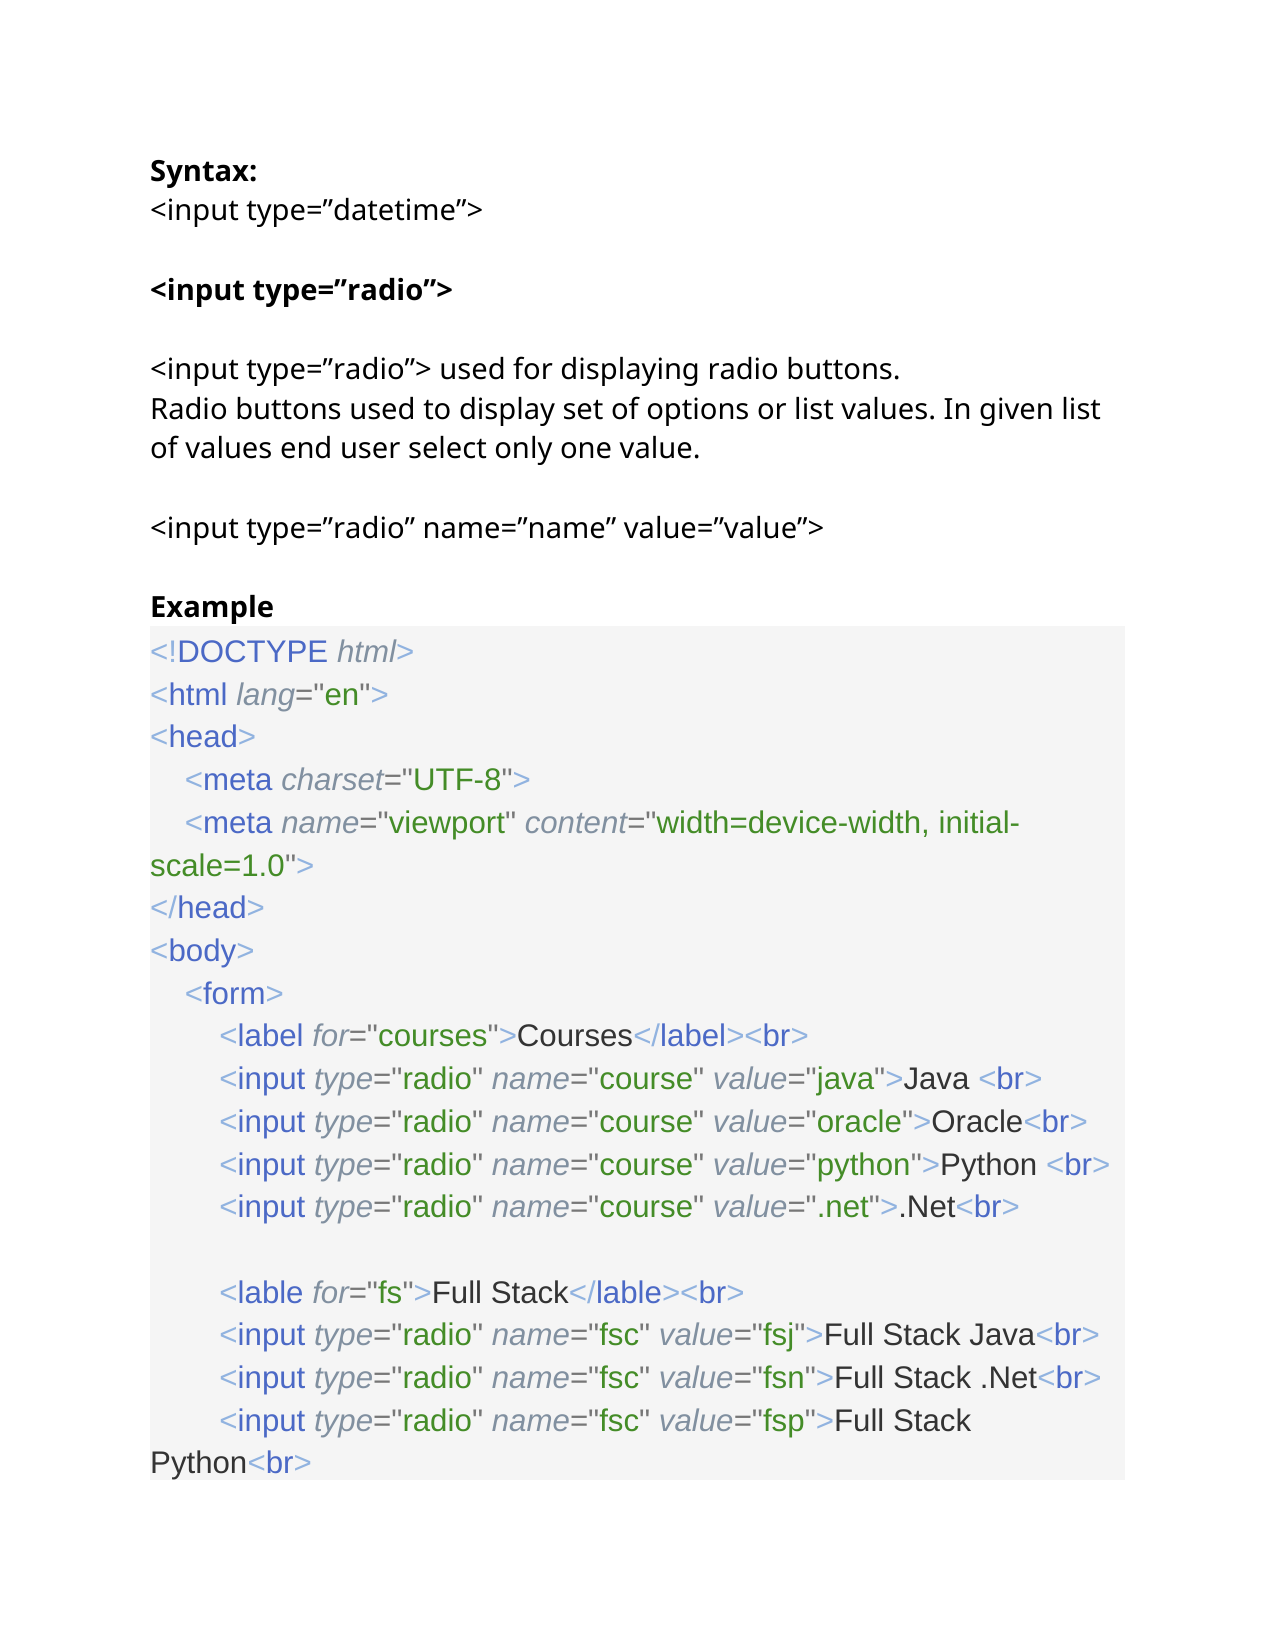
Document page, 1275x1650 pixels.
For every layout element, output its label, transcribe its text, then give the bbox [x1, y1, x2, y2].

text <head> [150, 712, 1125, 754]
text <input type="radio" name="course" value=".net">.Net<br> [150, 1181, 1125, 1224]
text <input type="radio" name="fsc" value="fsp">Full Stack Python<br> [150, 1395, 1125, 1480]
text Syntax: [150, 150, 1125, 190]
text <body> [150, 925, 1125, 968]
text <input type="radio" name="fsc" value="fsj">Full Stack Java<br> [150, 1309, 1125, 1352]
text Radio buttons used to display set of options or list values. In given list of values end user select only one value. [150, 388, 1125, 467]
text Example [150, 587, 1125, 626]
text <html lang="en"> [150, 669, 1125, 712]
text <meta name="viewport" content="width=device-width, initial-scale=1.0"> [150, 797, 1125, 882]
text <meta charset="UTF-8"> [150, 754, 1125, 797]
text <!DOCTYPE html> [150, 626, 1125, 669]
text <lable for="fs">Full Stack</lable><br> [150, 1267, 1125, 1309]
text <input type="radio" name="course" value="java">Java <br> [150, 1053, 1125, 1096]
text <input type="radio" name="fsc" value="fsn">Full Stack .Net<br> [150, 1352, 1125, 1395]
text <label for="courses">Courses</label><br> [150, 1011, 1125, 1053]
text <input type=”radio” name=”name” value=”value”> [150, 507, 1125, 547]
text <input type="radio" name="course" value="oracle">Oracle<br> [150, 1096, 1125, 1139]
text <form> [150, 968, 1125, 1011]
text <input type="radio" name="course" value="python">Python <br> [150, 1139, 1125, 1181]
text <input type=”datetime”> [150, 190, 1125, 229]
text </head> [150, 882, 1125, 925]
text <input type=”radio”> used for displaying radio buttons. [150, 348, 1125, 388]
text <input type=”radio”> [150, 269, 1125, 309]
